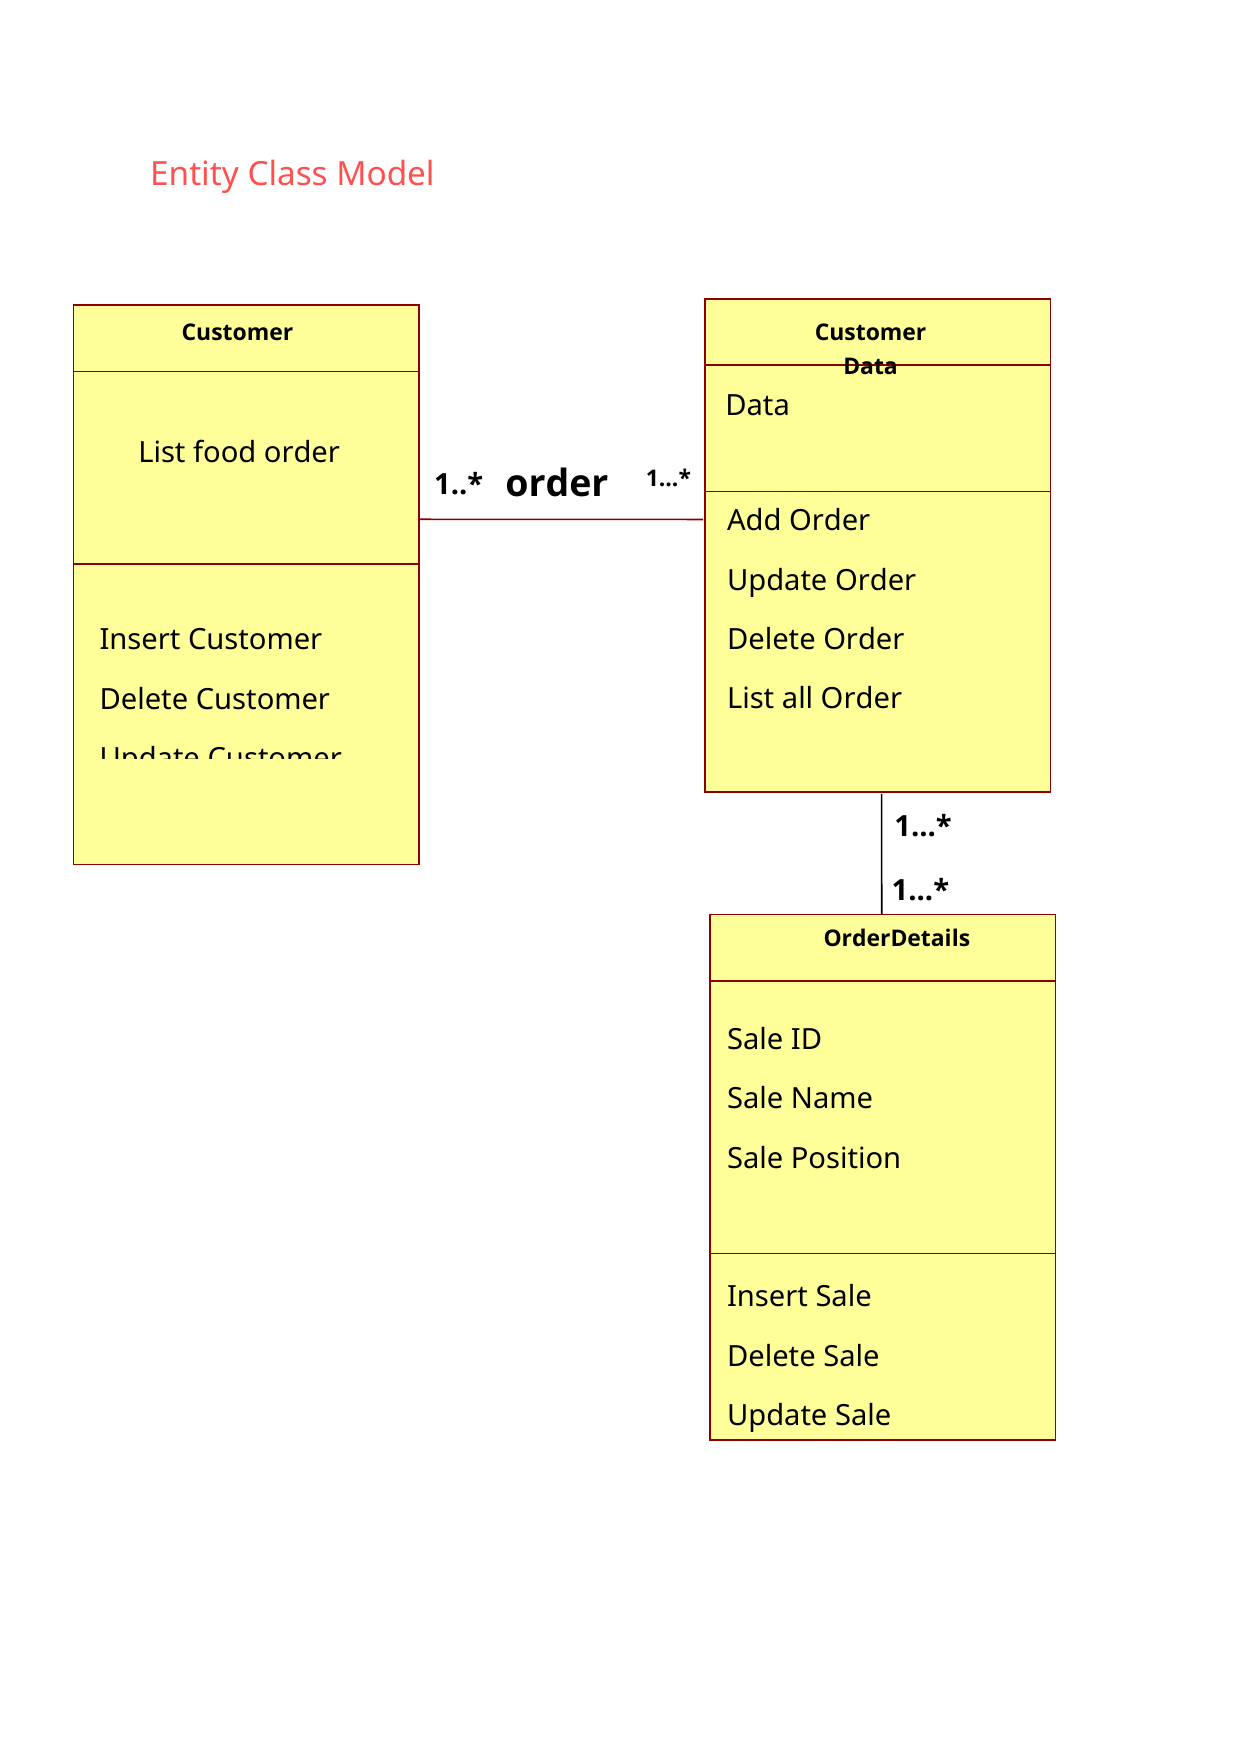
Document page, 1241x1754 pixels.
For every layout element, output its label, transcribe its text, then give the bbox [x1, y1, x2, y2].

text Entity Class Model [150, 150, 1090, 195]
